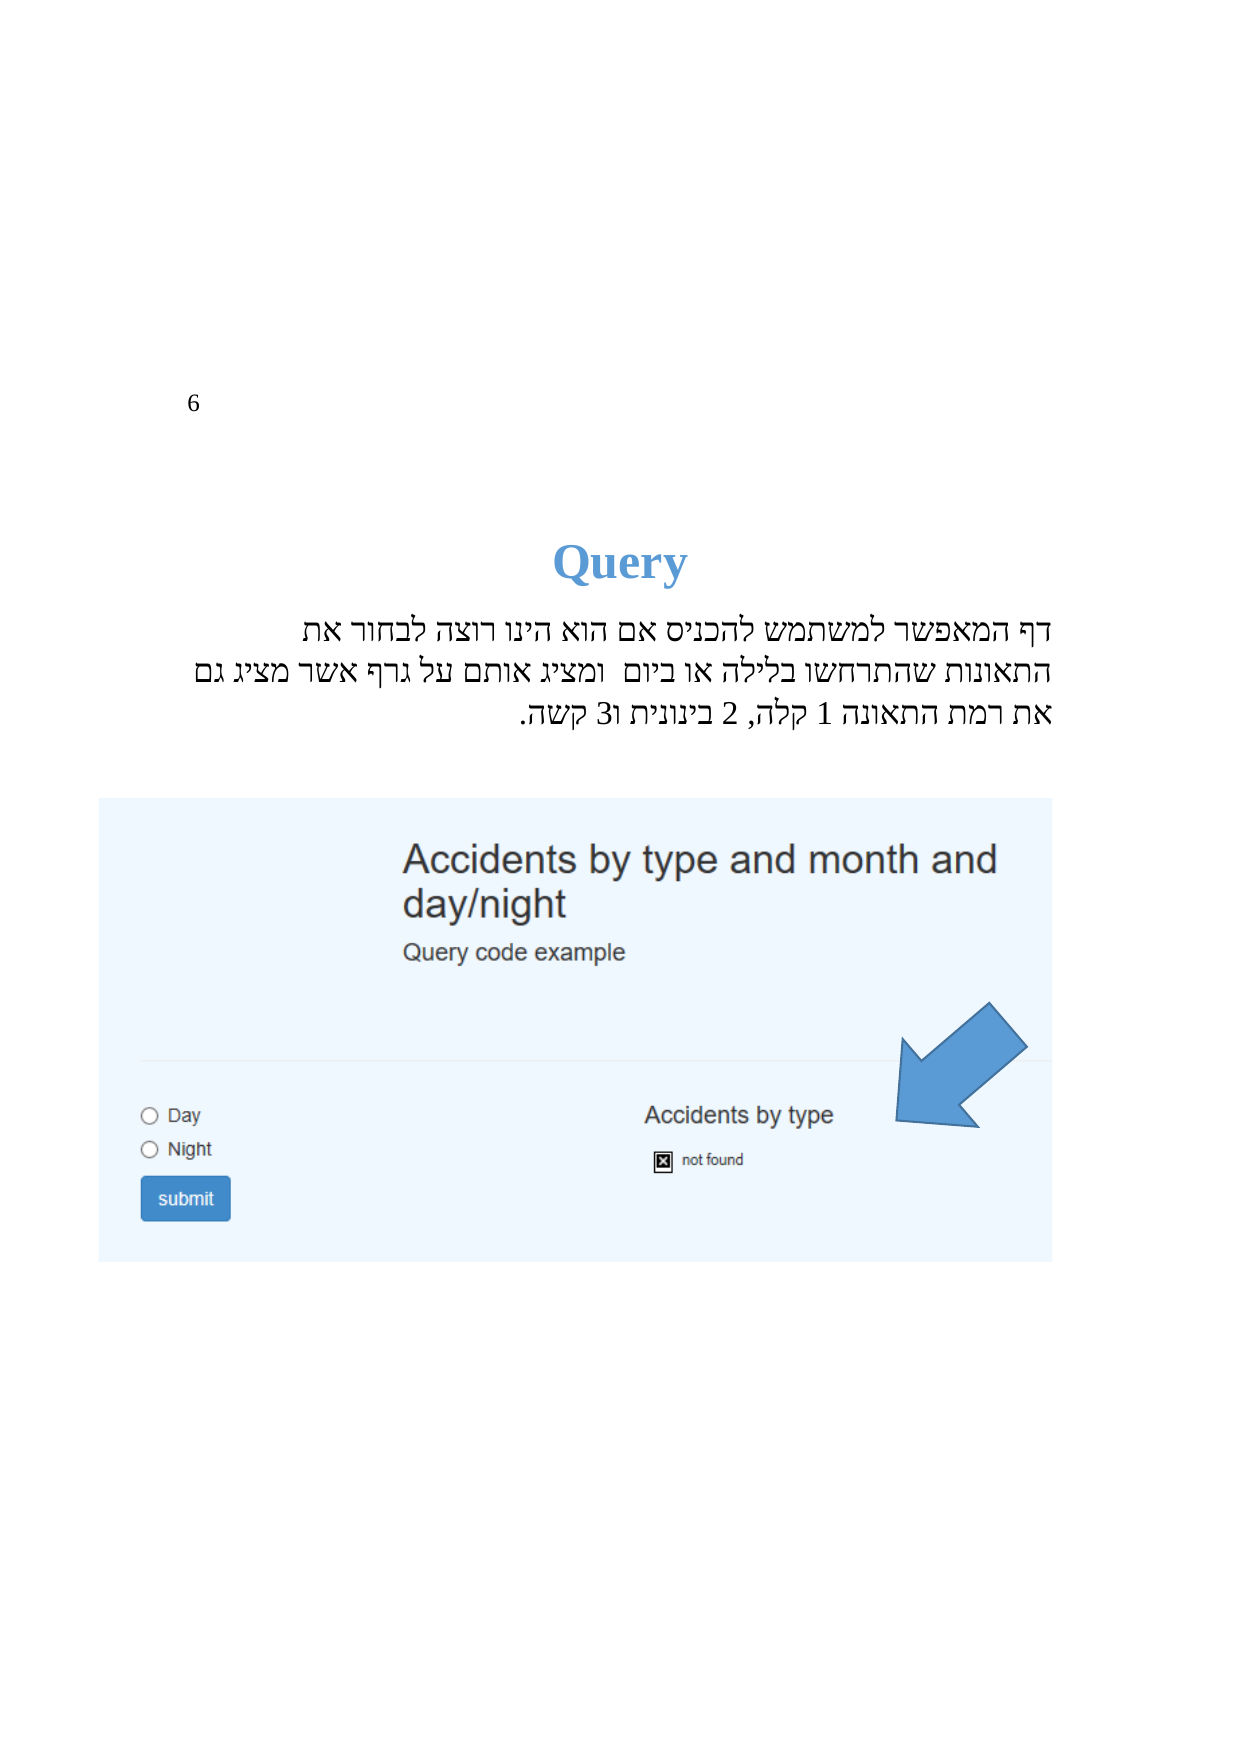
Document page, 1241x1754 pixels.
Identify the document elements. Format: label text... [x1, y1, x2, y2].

text 6 [187, 388, 1053, 417]
text Query [187, 532, 1053, 589]
picture [98, 798, 1053, 1262]
text דף המאפשר למשתמש להכניס אם הוא הינו רוצה לבחור את התאונות שהתרחשו בלילה או ביום ומציג אותם על גרף אשר מציג גם את רמת התאונה 1 קלה, 2 בינונית ו3 קשה. [187, 610, 1053, 731]
